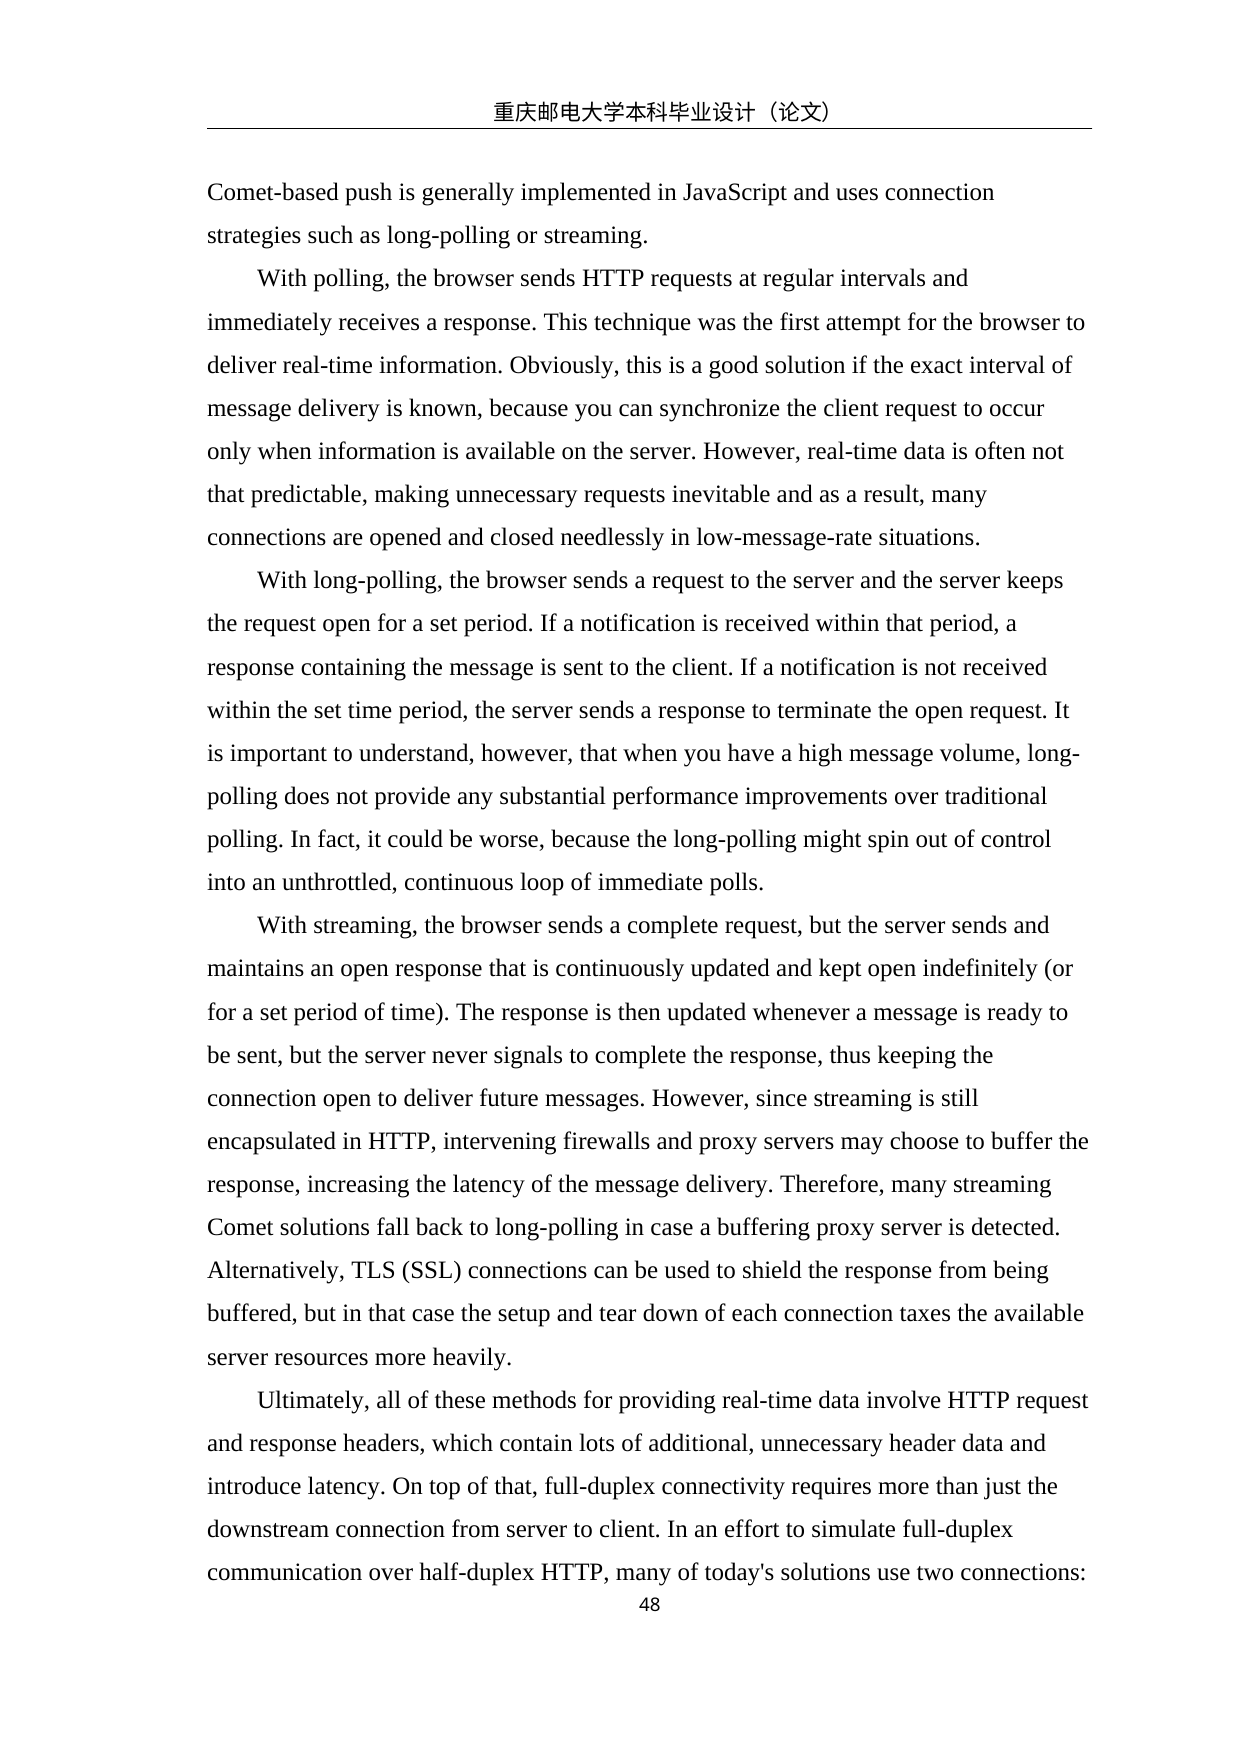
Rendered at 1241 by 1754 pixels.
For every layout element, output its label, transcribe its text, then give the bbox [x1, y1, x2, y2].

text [207, 177, 1092, 249]
text With polling, the browser sends HTTP requests at regular intervals and immediately receives a response. This technique was the first attempt for the browser to deliver real-time information. Obviously, this is a good solution if the exact interval of message delivery is known, because you can synchronize the client request to occur only when information is available on the server. However, real-time data is often not that predictable, making unnecessary requests inevitable and as a result, many connections are opened and closed needlessly in low-message-rate situations. [207, 263, 1092, 551]
text With streaming, the browser sends a complete request, but the server sends and maintains an open response that is continuously updated and kept open indefinitely (or for a set period of time). The response is then updated whenever a message is ready to be sent, but the server never signals to complete the response, thus keeping the connection open to deliver future messages. However, since streaming is still encapsulated in HTTP, intervening firewalls and proxy servers may choose to buffer the response, increasing the latency of the message delivery. Therefore, many streaming Comet solutions fall back to long-polling in case a buffering proxy server is detected. Alternatively, TLS (SSL) connections can be used to shield the response from being buffered, but in that case the setup and tear down of each connection taxes the available server resources more heavily. [207, 910, 1092, 1370]
text With long-polling, the browser sends a request to the server and the server keeps the request open for a set period. If a notification is received within that period, a response containing the message is sent to the client. If a notification is not received within the set time period, the server sends a response to terminate the open request. It is important to understand, however, that when you have a high message volume, long-polling does not provide any substantial performance improvements over traditional polling. In fact, it could be worse, because the long-polling might spin out of control into an unthrottled, continuous loop of immediate polls. [207, 565, 1092, 896]
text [207, 1385, 1092, 1586]
